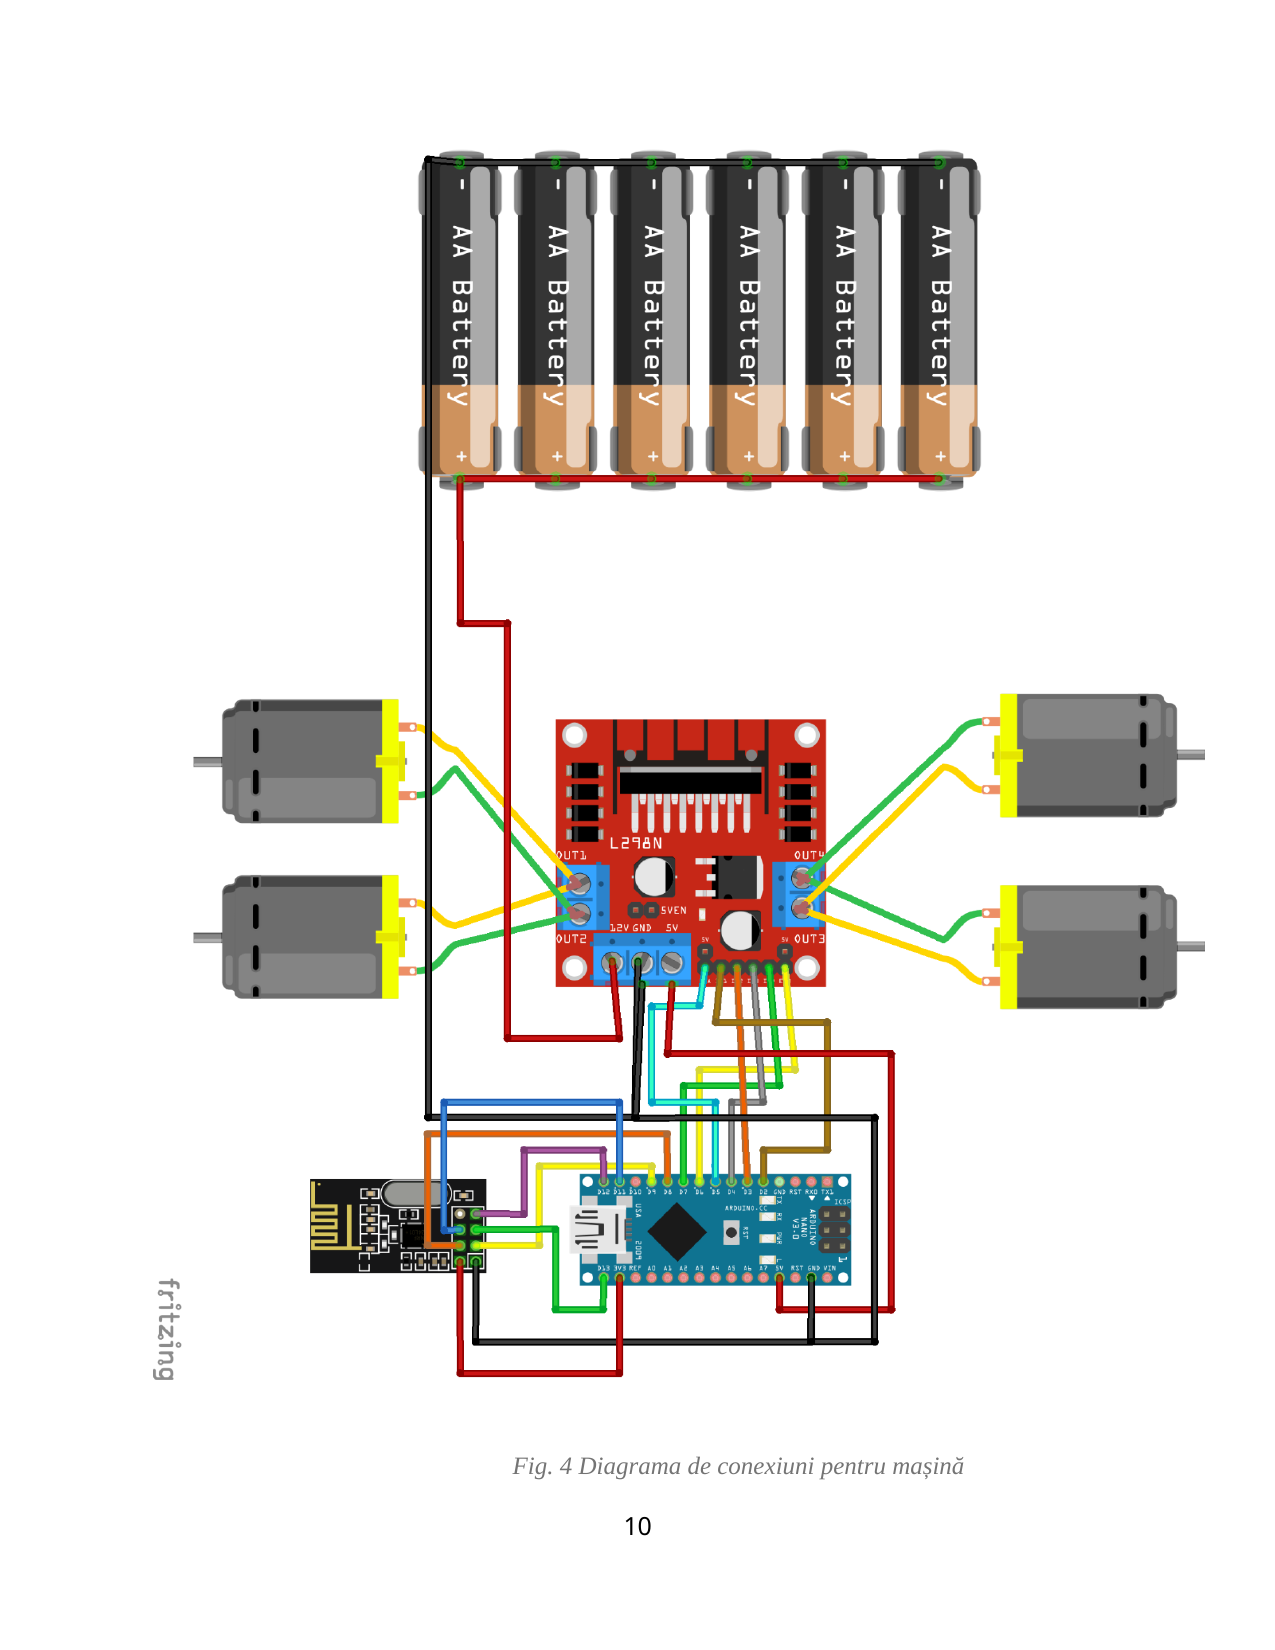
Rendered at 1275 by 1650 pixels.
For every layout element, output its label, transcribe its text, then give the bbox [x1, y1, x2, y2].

picture [154, 151, 1205, 1379]
text Fig. 4 Diagrama de conexiuni pentru mașină [150, 1451, 1125, 1480]
